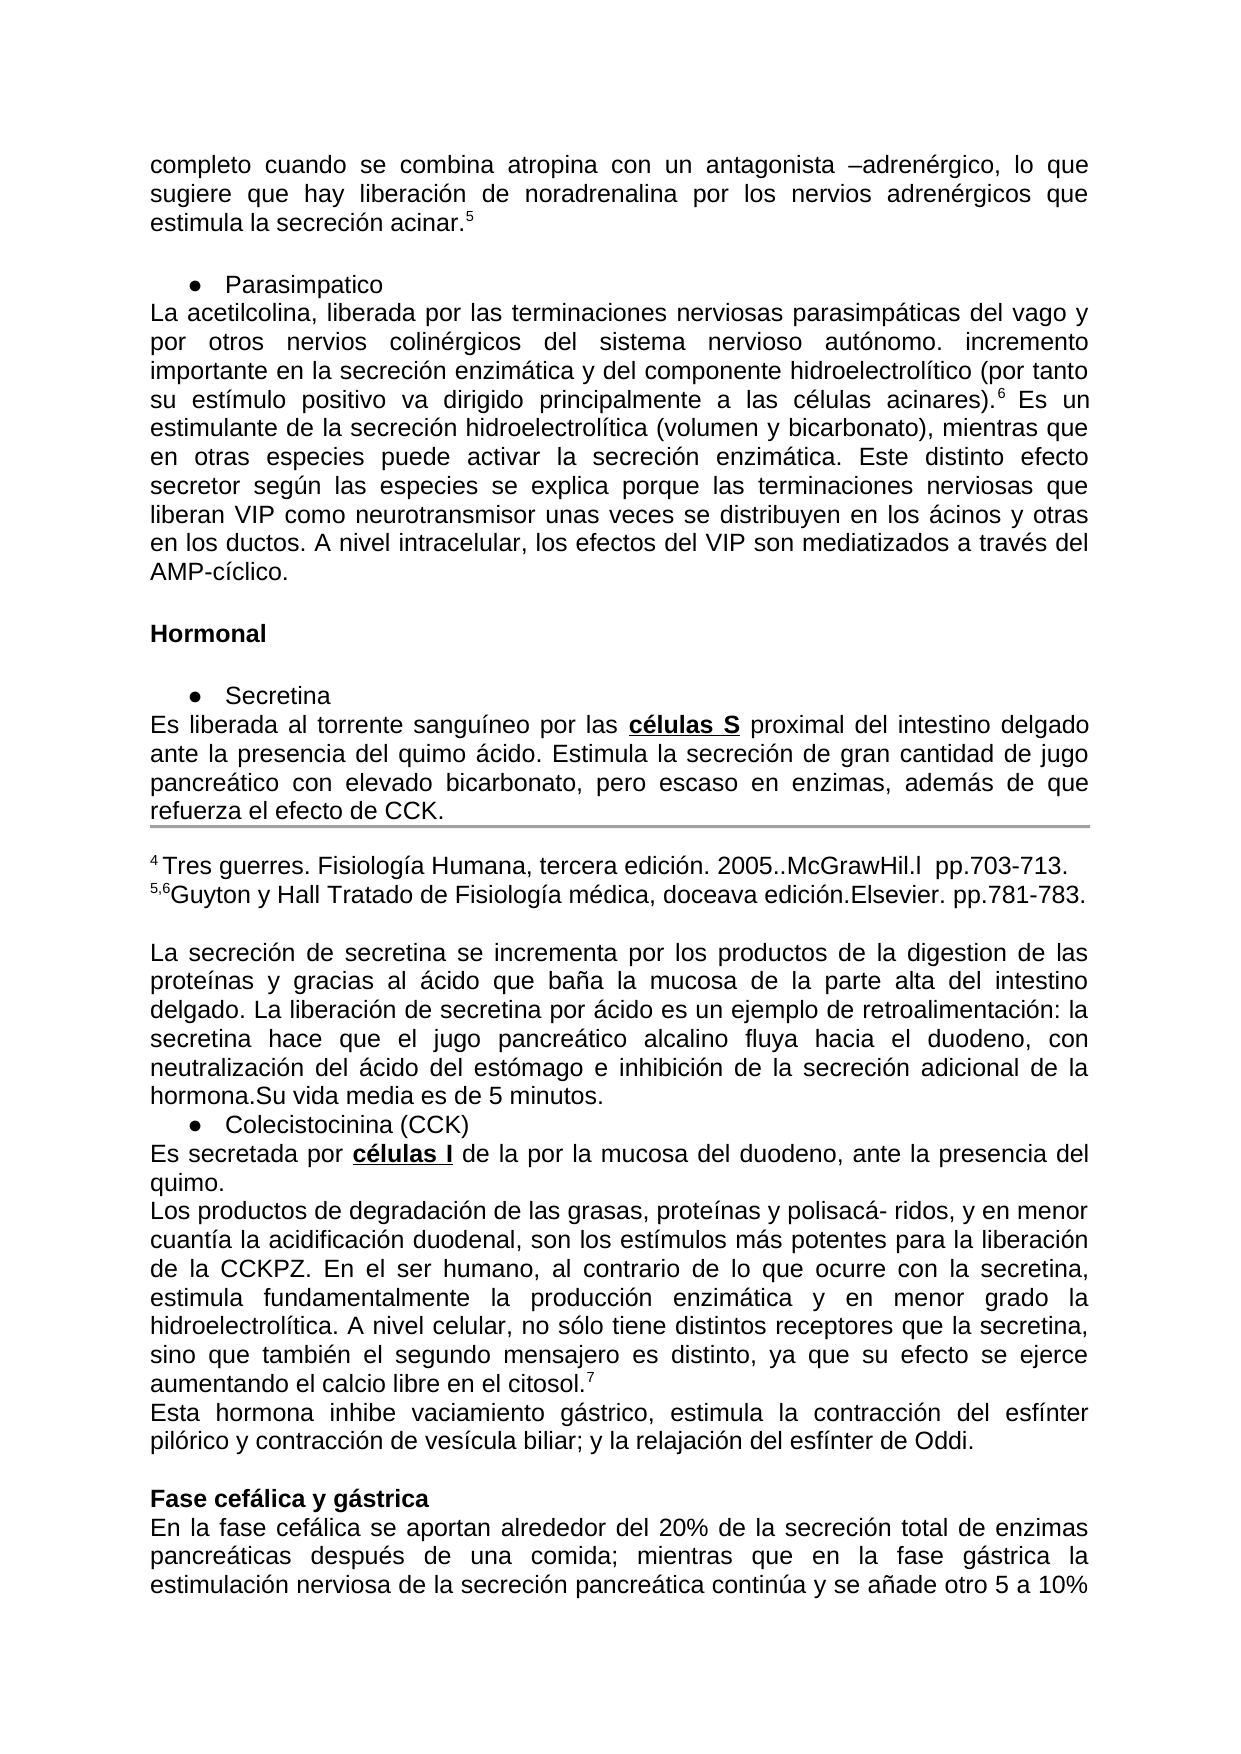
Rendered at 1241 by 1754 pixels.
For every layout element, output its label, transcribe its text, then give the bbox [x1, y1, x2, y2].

list Colecistocinina (CCK) [187, 1110, 1090, 1139]
list Secretina [187, 681, 1090, 710]
text Es secretada por células I de la por la mucosa del duodeno, ante la presencia del quimo. [150, 1139, 1090, 1196]
text 4 Tres guerres. Fisiología Humana, tercera edición. 2005..McGrawHil.l pp.703-713. [150, 851, 1090, 880]
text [150, 1513, 1090, 1599]
text Esta hormona inhibe vaciamiento gástrico, estimula la contracción del esfínter pilórico y contracción de vesícula biliar; y la relajación del esfínter de Oddi. [150, 1398, 1090, 1455]
text La secreción de secretina se incrementa por los productos de la digestion de las proteínas y gracias al ácido que baña la mucosa de la parte alta del intestino delgado. La liberación de secretina por ácido es un ejemplo de retroalimentación: la secretina hace que el jugo pancreático alcalino fluya hacia el duodeno, con neutralización del ácido del estómago e inhibición de la secreción adicional de la hormona.Su vida media es de 5 minutos. [150, 938, 1090, 1110]
text Hormonal [150, 619, 1090, 648]
text Es liberada al torrente sanguíneo por las células S proximal del intestino delgado ante la presencia del quimo ácido. Estimula la secreción de gran cantidad de jugo pancreático con elevado bicarbonato, pero escaso en enzimas, además de que refuerza el efecto de CCK. [150, 710, 1090, 825]
text 5,6Guyton y Hall Tratado de Fisiología médica, doceava edición.Elsevier. pp.781-783. [150, 880, 1090, 909]
text Los productos de degradación de las grasas, proteínas y polisacá- ridos, y en menor cuantía la acidificación duodenal, son los estímulos más potentes para la liberación de la CCKPZ. En el ser humano, al contrario de lo que ocurre con la secretina, estimula fundamentalmente la producción enzimática y en menor grado la hidroelectrolítica. A nivel celular, no sólo tiene distintos receptores que la secretina, sino que también el segundo mensajero es distinto, ya que su efecto se ejerce aumentando el calcio libre en el citosol.7 [150, 1196, 1090, 1398]
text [150, 150, 1090, 236]
text La acetilcolina, liberada por las terminaciones nerviosas parasimpáticas del vago y por otros nervios colinérgicos del sistema nervioso autónomo. incremento importante en la secreción enzimática y del componente hidroelectrolítico (por tanto su estímulo positivo va dirigido principalmente a las células acinares).6 Es un estimulante de la secreción hidroelectrolítica (volumen y bicarbonato), mientras que en otras especies puede activar la secreción enzimática. Este distinto efecto secretor según las especies se explica porque las terminaciones nerviosas que liberan VIP como neurotransmisor unas veces se distribuyen en los ácinos y otras en los ductos. A nivel intracelular, los efectos del VIP son mediatizados a través del AMP-cíclico. [150, 298, 1090, 586]
text Fase cefálica y gástrica [150, 1484, 1090, 1513]
list Parasimpatico [187, 269, 1090, 298]
